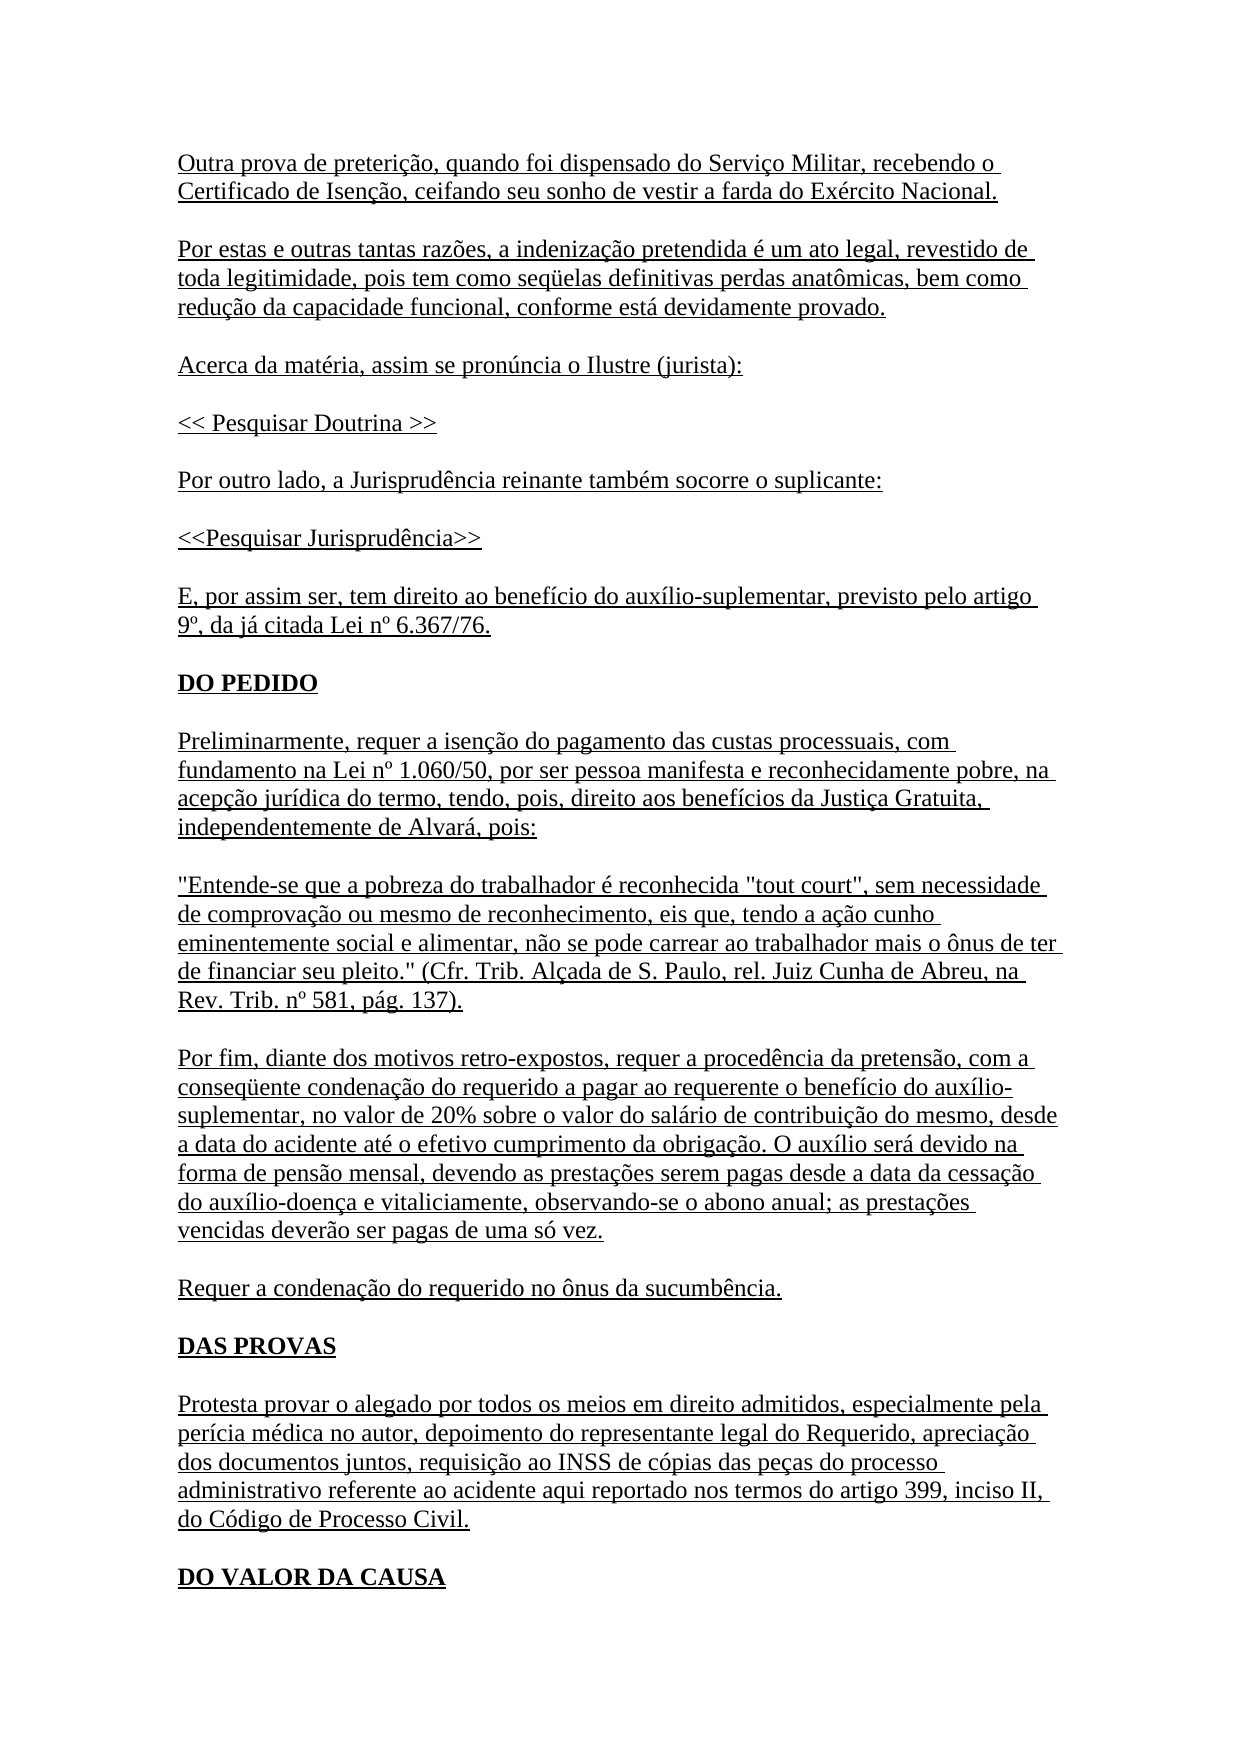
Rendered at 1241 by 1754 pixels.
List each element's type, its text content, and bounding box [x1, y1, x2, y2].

text Outra prova de preterição, quando foi dispensado do Serviço Militar, recebendo o Certificado de Isenção, ceifando seu sonho de vestir a farda do Exército Nacional. [177, 148, 1063, 205]
text DO PEDIDO [177, 668, 1063, 697]
text Requer a condenação do requerido no ônus da sucumbência. [177, 1273, 1063, 1302]
text Por fim, diante dos motivos retro-expostos, requer a procedência da pretensão, com a conseqüente condenação do requerido a pagar ao requerente o benefício do auxílio-suplementar, no valor de 20% sobre o valor do salário de contribuição do mesmo, desde a data do acidente até o efetivo cumprimento da obrigação. O auxílio será devido na forma de pensão mensal, devendo as prestações serem pagas desde a data da cessação do auxílio-doença e vitaliciamente, observando-se o abono anual; as prestações vencidas deverão ser pagas de uma só vez. [177, 1043, 1063, 1244]
text "Entende-se que a pobreza do trabalhador é reconhecida "tout court", sem necessidade de comprovação ou mesmo de reconhecimento, eis que, tendo a ação cunho eminentemente social e alimentar, não se pode carrear ao trabalhador mais o ônus de ter de financiar seu pleito." (Cfr. Trib. Alçada de S. Paulo, rel. Juiz Cunha de Abreu, na Rev. Trib. nº 581, pág. 137). [177, 870, 1063, 953]
text Protesta provar o alegado por todos os meios em direito admitidos, especialmente pela perícia médica no autor, depoimento do representante legal do Requerido, apreciação dos documentos juntos, requisição ao INSS de cópias das peças do processo administrativo referente ao acidente aqui reportado nos termos do artigo 399, inciso II, do Código de Processo Civil. [177, 1389, 1063, 1533]
text << Pesquisar Doutrina >> [177, 408, 1063, 436]
text "Entende-se que a pobreza do trabalhador é reconhecida "tout court", sem necessidade de comprovação ou mesmo de reconhecimento, eis que, tendo a ação cunho eminentemente social e alimentar, não se pode carrear ao trabalhador mais o ônus de ter de financiar seu pleito." (Cfr. Trib. Alçada de S. Paulo, rel. Juiz Cunha de Abreu, na Rev. Trib. nº 581, pág. 137). [177, 954, 1063, 1014]
text <<Pesquisar Jurisprudência>> [177, 523, 1063, 552]
text Por outro lado, a Jurisprudência reinante também socorre o suplicante: [177, 466, 1063, 494]
text Preliminarmente, requer a isenção do pagamento das custas processuais, com fundamento na Lei nº 1.060/50, por ser pessoa manifesta e reconhecidamente pobre, na acepção jurídica do termo, tendo, pois, direito aos benefícios da Justiça Gratuita, independentemente de Alvará, pois: [177, 726, 1063, 841]
text Acerca da matéria, assim se pronúncia o Ilustre (jurista): [177, 350, 1063, 378]
text DO VALOR DA CAUSA [177, 1562, 1063, 1591]
text DAS PROVAS [177, 1331, 1063, 1360]
text E, por assim ser, tem direito ao benefício do auxílio-suplementar, previsto pelo artigo 9º, da já citada Lei nº 6.367/76. [177, 581, 1063, 639]
text Por estas e outras tantas razões, a indenização pretendida é um ato legal, revestido de toda legitimidade, pois tem como seqüelas definitivas perdas anatômicas, bem como redução da capacidade funcional, conforme está devidamente provado. [177, 234, 1063, 321]
